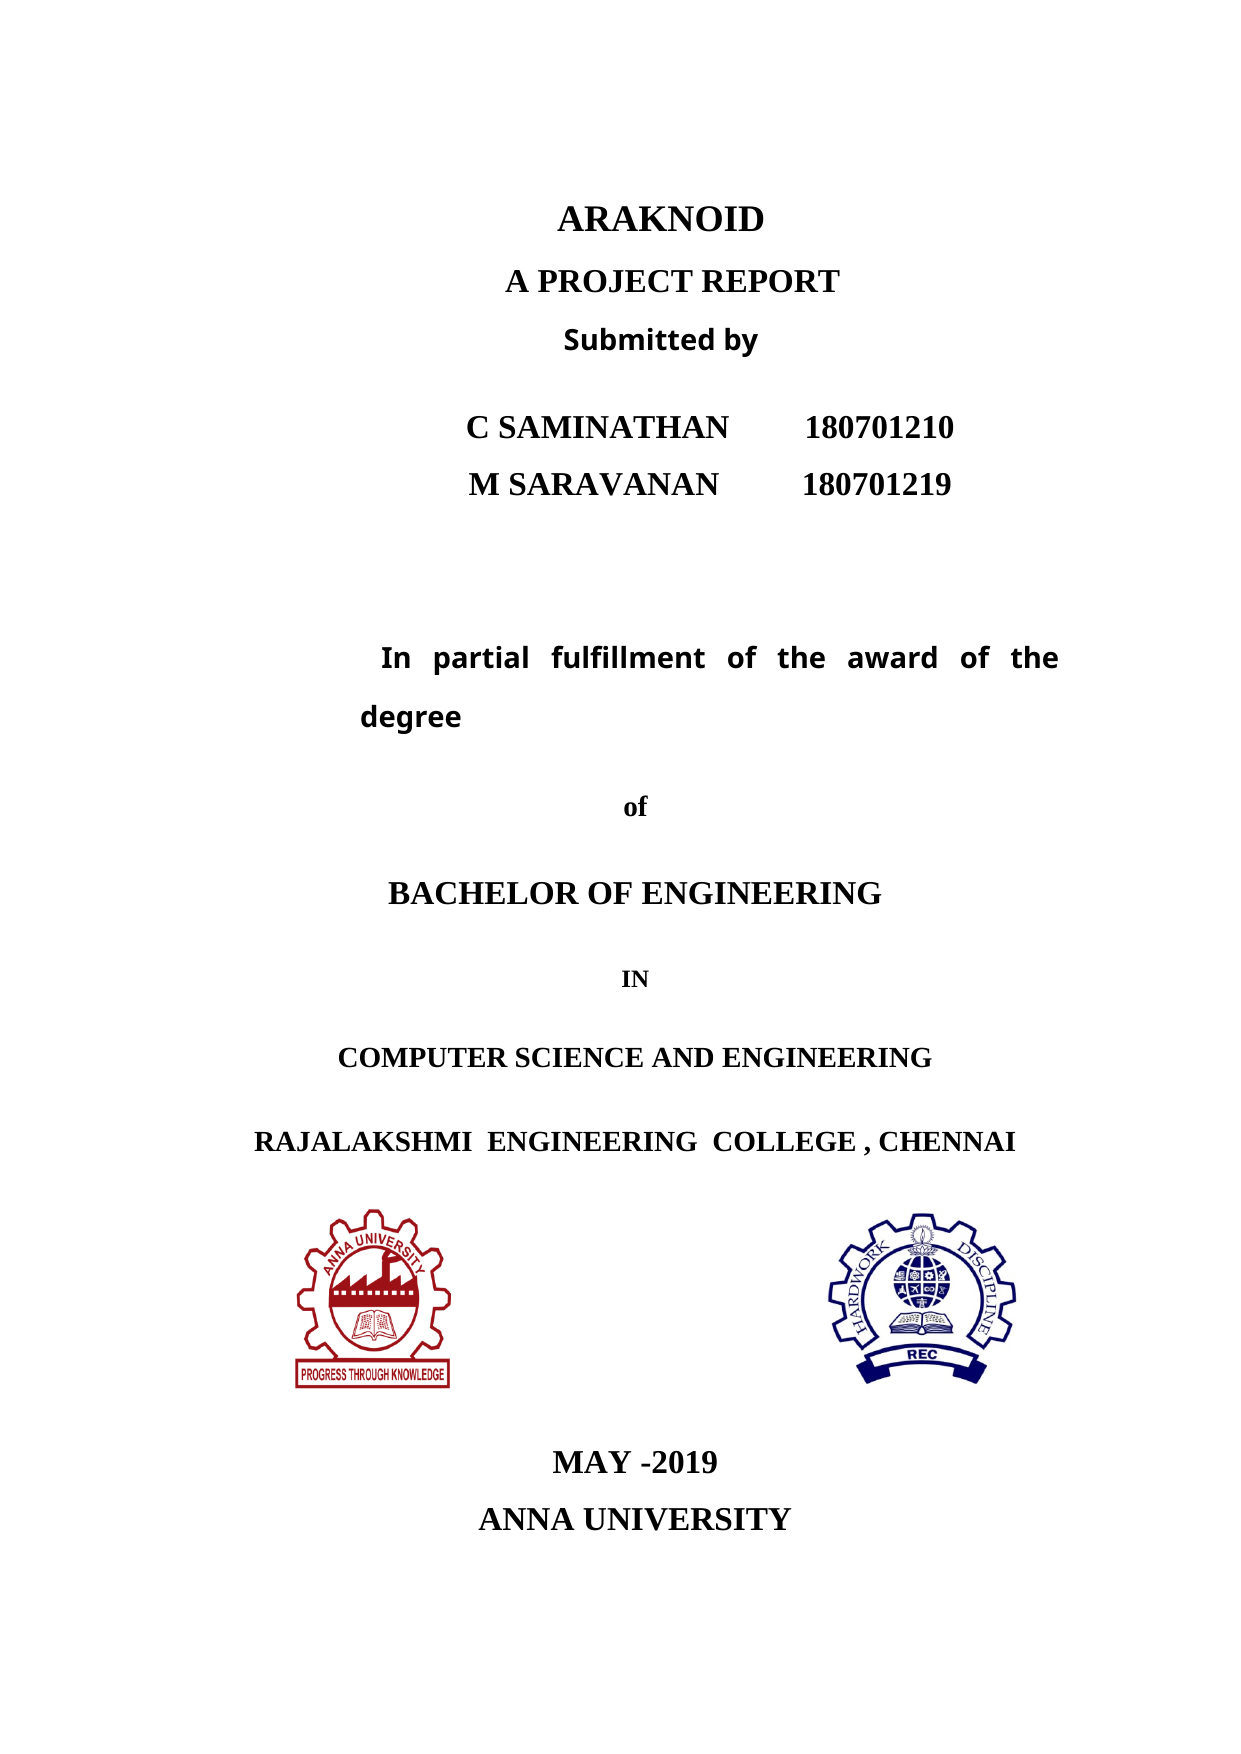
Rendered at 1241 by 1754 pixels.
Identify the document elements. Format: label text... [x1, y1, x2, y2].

text ANNA UNIVERSITY [210, 1499, 1060, 1538]
text In partial fulfillment of the award of the degree [360, 637, 1060, 736]
text m saravanan 180701219 [210, 464, 1060, 503]
text of [210, 789, 1060, 823]
text IN [210, 964, 1060, 993]
picture [293, 1207, 452, 1390]
text ARAKNOID [210, 197, 1060, 240]
text BACHELOR OF ENGINEERING [210, 873, 1060, 911]
text c saminathan 180701210 [360, 407, 1060, 445]
picture [817, 1209, 1020, 1390]
text A PROJECT REPORT [210, 261, 1060, 300]
text Submitted by [210, 319, 1060, 358]
text RAJALAKSHMI ENGINEERING COLLEGE , CHENNAI [210, 1124, 1060, 1157]
text MAY -2019 [210, 1442, 1060, 1480]
text COMPUTER SCIENCE AND ENGINEERING [210, 1040, 1060, 1074]
